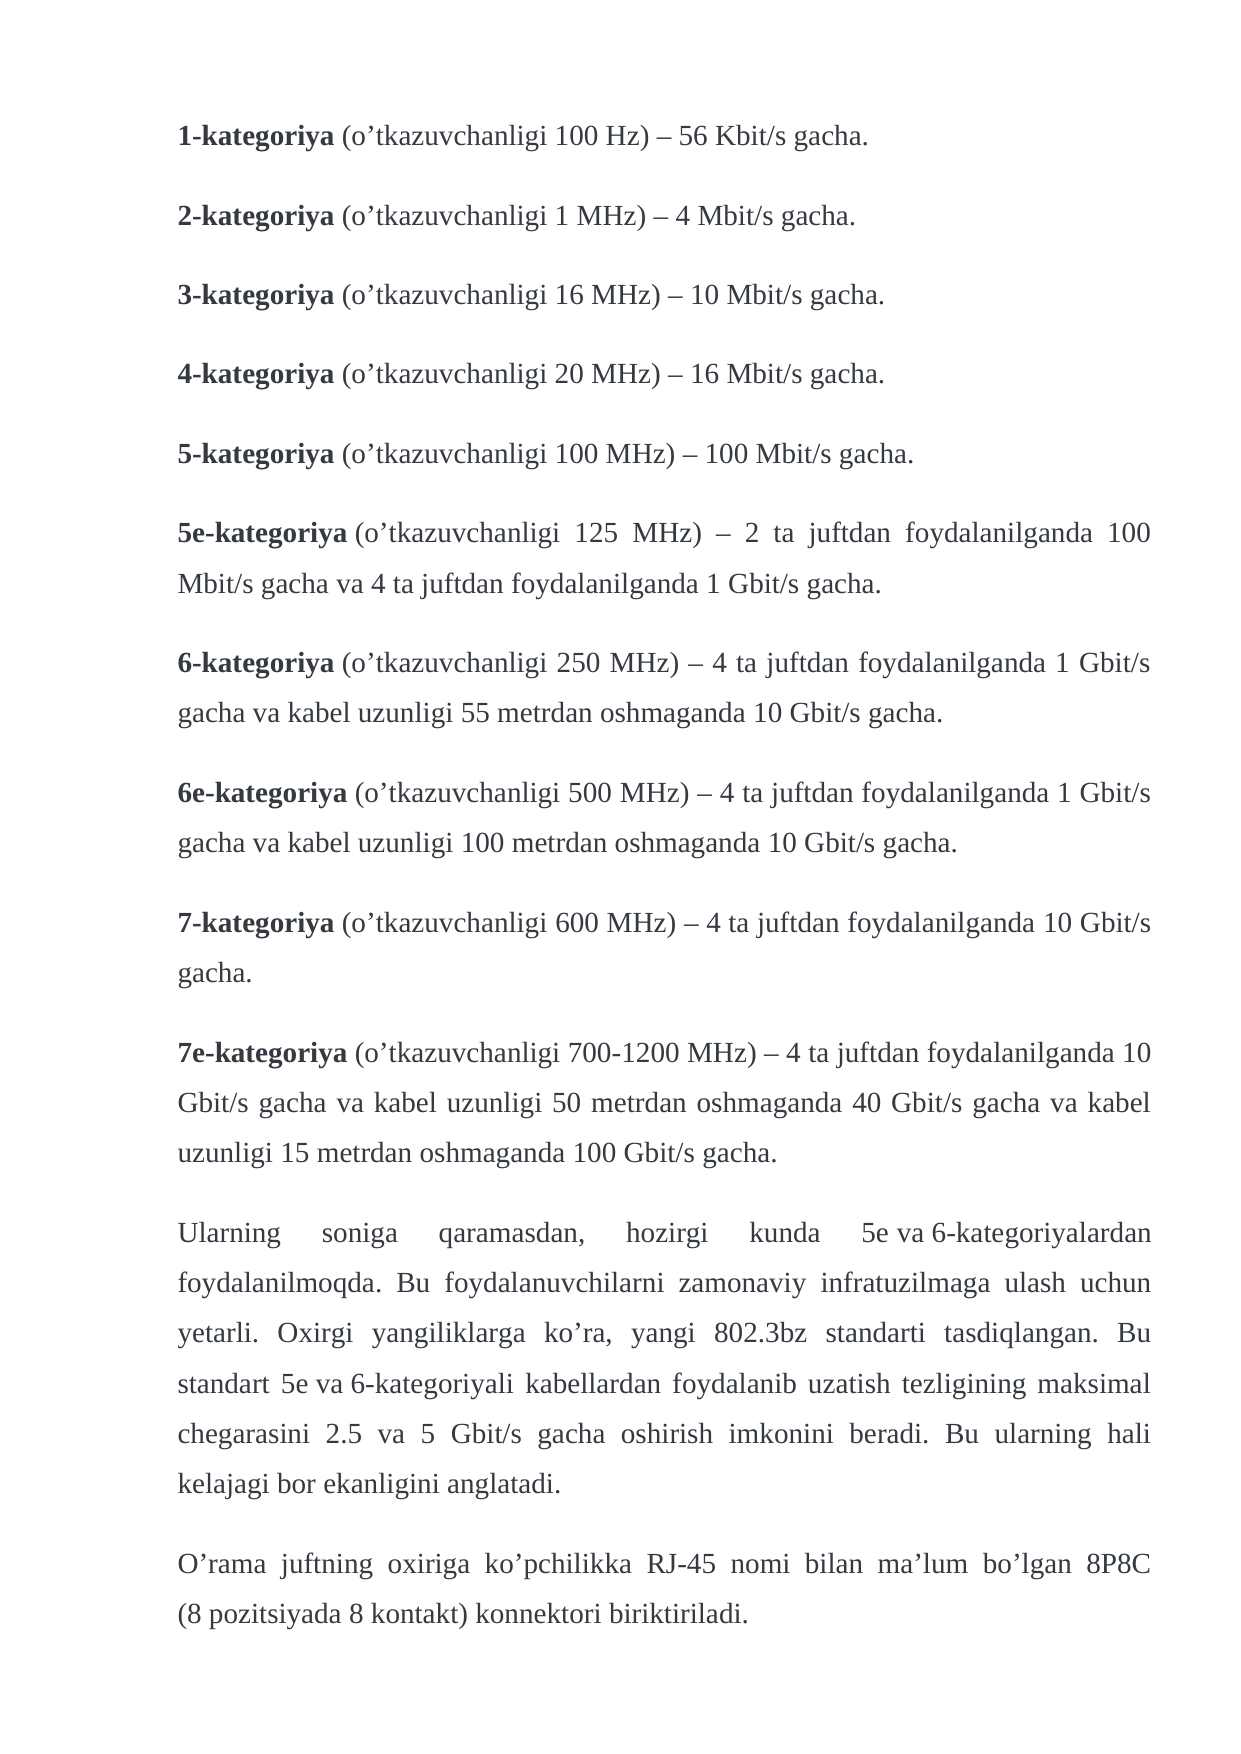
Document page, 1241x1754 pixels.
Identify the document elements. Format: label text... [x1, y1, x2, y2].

text O’rama juftning oxiriga ko’pchilikka RJ-45 nomi bilan ma’lum bo’lgan 8P8C (8 pozitsiyada 8 kontakt) konnektori biriktiriladi. [177, 1546, 1152, 1630]
text 7e-kategoriya (o’tkazuvchanligi 700-1200 MHz) – 4 ta juftdan foydalanilganda 10 Gbit/s gacha va kabel uzunligi 50 metrdan oshmaganda 40 Gbit/s gacha va kabel uzunligi 15 metrdan oshmaganda 100 Gbit/s gacha. [177, 1035, 1152, 1169]
text 4-kategoriya (o’tkazuvchanligi 20 MHz) – 16 Mbit/s gacha. [177, 357, 1152, 390]
text 3-kategoriya (o’tkazuvchanligi 16 MHz) – 10 Mbit/s gacha. [177, 277, 1152, 311]
text 1-kategoriya (o’tkazuvchanligi 100 Hz) – 56 Kbit/s gacha. [177, 118, 1152, 152]
text 5e-kategoriya (o’tkazuvchanligi 125 MHz) – 2 ta juftdan foydalanilganda 100 Mbit/s gacha va 4 ta juftdan foydalanilganda 1 Gbit/s gacha. [177, 516, 1152, 599]
text 6e-kategoriya (o’tkazuvchanligi 500 MHz) – 4 ta juftdan foydalanilganda 1 Gbit/s gacha va kabel uzunligi 100 metrdan oshmaganda 10 Gbit/s gacha. [177, 775, 1152, 859]
text 6-kategoriya (o’tkazuvchanligi 250 MHz) – 4 ta juftdan foydalanilganda 1 Gbit/s gacha va kabel uzunligi 55 metrdan oshmaganda 10 Gbit/s gacha. [177, 645, 1152, 729]
text 2-kategoriya (o’tkazuvchanligi 1 MHz) – 4 Mbit/s gacha. [177, 198, 1152, 231]
text 7-kategoriya (o’tkazuvchanligi 600 MHz) – 4 ta juftdan foydalanilganda 10 Gbit/s gacha. [177, 905, 1152, 989]
text 5-kategoriya (o’tkazuvchanligi 100 MHz) – 100 Mbit/s gacha. [177, 436, 1152, 469]
text Ularning soniga qaramasdan, hozirgi kunda 5e va 6-kategoriyalardan foydalanilmoqda. Bu foydalanuvchilarni zamonaviy infratuzilmaga ulash uchun yetarli. Oxirgi yangiliklarga ko’ra, yangi 802.3bz standarti tasdiqlangan. Bu standart 5e va 6-kategoriyali kabellardan foydalanib uzatish tezligining maksimal chegarasini 2.5 va 5 Gbit/s gacha oshirish imkonini beradi. Bu ularning hali kelajagi bor ekanligini anglatadi. [177, 1215, 1152, 1500]
